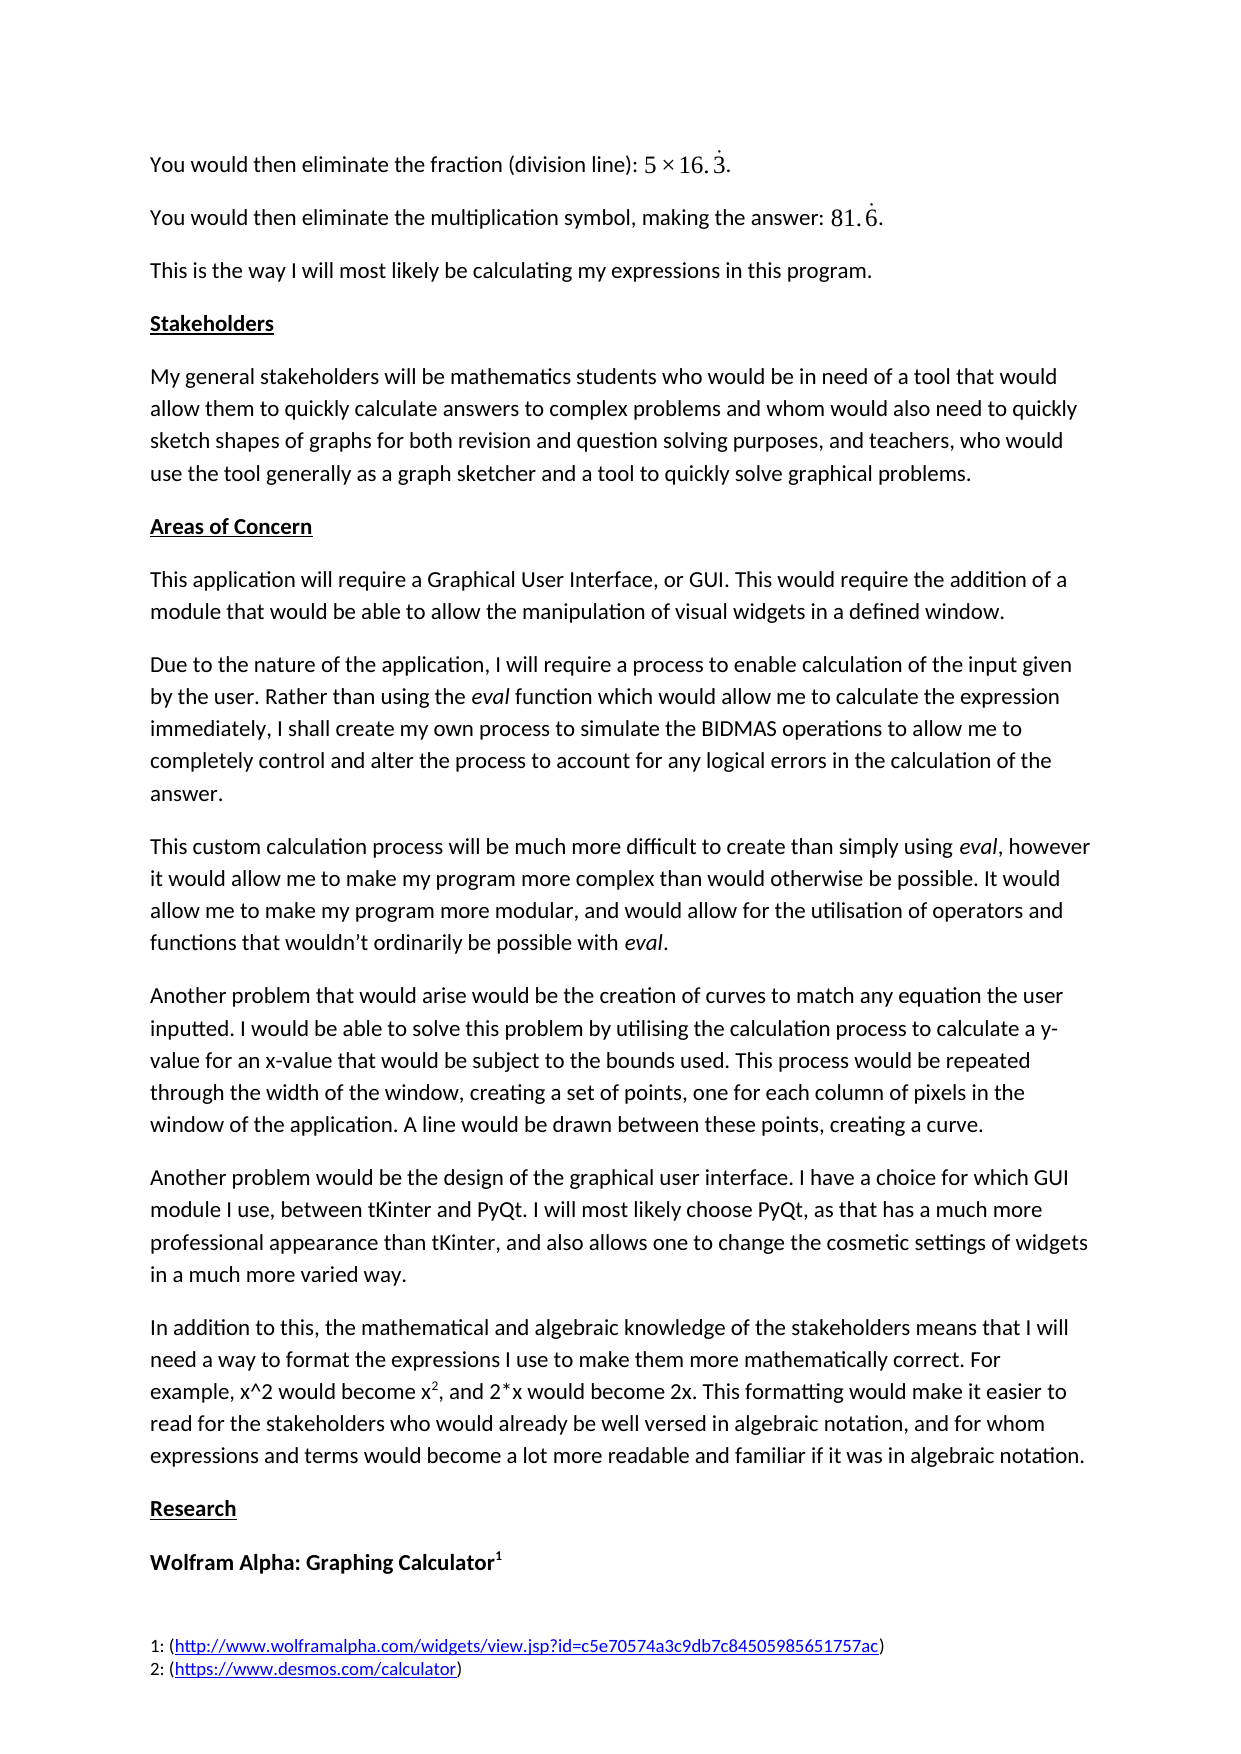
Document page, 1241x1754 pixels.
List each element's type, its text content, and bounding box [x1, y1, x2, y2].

text Wolfram Alpha: Graphing Calculator1 [150, 1548, 1090, 1576]
text In addition to this, the mathematical and algebraic knowledge of the stakeholders means that I will need a way to format the expressions I use to make them more mathematically correct. For example, x^2 would become x2, and 2*x would become 2x. This formatting would make it easier to read for the stakeholders who would already be well versed in algebraic notation, and for whom expressions and terms would become a lot more readable and familiar if it was in algebraic notation. [150, 1313, 1090, 1469]
text Another problem that would arise would be the creation of curves to match any equation the user inputted. I would be able to solve this problem by utilising the calculation process to calculate a y-value for an x-value that would be subject to the bounds used. This process would be repeated through the width of the window, creating a set of points, one for each column of pixels in the window of the application. A line would be drawn between these points, creating a curve. [150, 981, 1090, 1138]
text Another problem would be the design of the graphical user interface. I have a choice for which GUI module I use, between tKinter and PyQt. I will most likely choose PyQt, as that has a much more professional appearance than tKinter, and also allows one to change the cosmetic settings of widgets in a much more varied way. [150, 1163, 1090, 1288]
text This custom calculation process will be much more difficult to create than simply using eval, however it would allow me to make my program more complex than would otherwise be possible. It would allow me to make my program more modular, and would allow for the utilisation of operators and functions that wouldn’t ordinarily be possible with eval. [150, 832, 1090, 956]
text This is the way I will most likely be calculating my expressions in this program. [150, 256, 1090, 284]
text Areas of Concern [150, 512, 1090, 540]
text You would then eliminate the multiplication symbol, making the answer: . [150, 203, 1090, 231]
text Research [150, 1494, 1090, 1523]
text Stakeholders [150, 309, 1090, 337]
text Due to the nature of the application, I will require a process to enable calculation of the input given by the user. Rather than using the eval function which would allow me to calculate the expression immediately, I shall create my own process to simulate the BIDMAS operations to allow me to completely control and alter the process to account for any logical errors in the calculation of the answer. [150, 650, 1090, 807]
text This application will require a Graphical User Interface, or GUI. This would require the addition of a module that would be able to allow the manipulation of visual widgets in a defined window. [150, 565, 1090, 625]
text You would then eliminate the fraction (division line): . [150, 150, 1090, 178]
text My general stakeholders will be mathematics students who would be in need of a tool that would allow them to quickly calculate answers to complex problems and whom would also need to quickly sketch shapes of graphs for both revision and question solving purposes, and teachers, who would use the tool generally as a graph sketcher and a tool to quickly solve graphical problems. [150, 362, 1090, 487]
